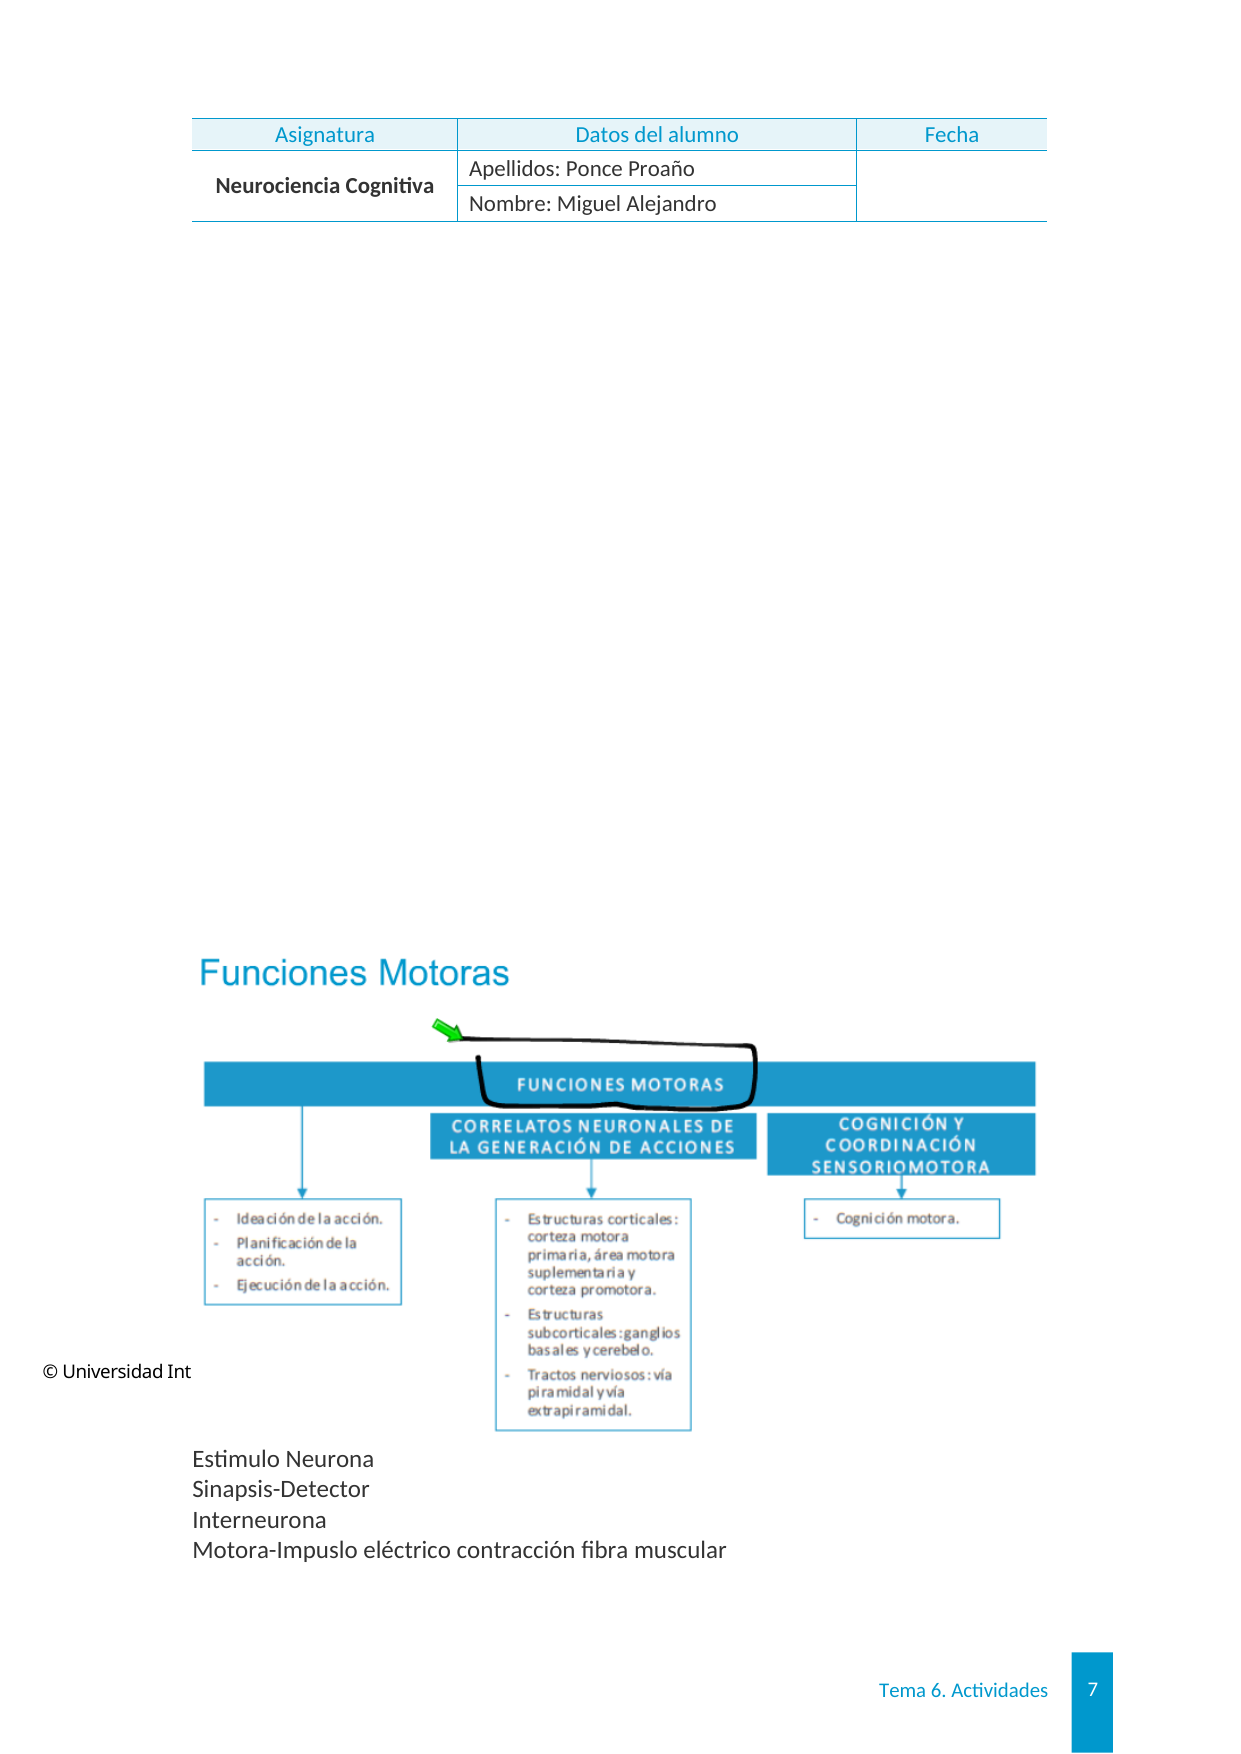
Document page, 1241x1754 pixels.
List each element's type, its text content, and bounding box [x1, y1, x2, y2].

text Motora-Impuslo eléctrico contracción fibra muscular [192, 1534, 1048, 1565]
picture [192, 923, 1049, 1443]
text Interneurona [192, 1504, 1048, 1534]
text Sinapsis-Detector [192, 1473, 1048, 1504]
text Estimulo Neurona [192, 1443, 1048, 1473]
